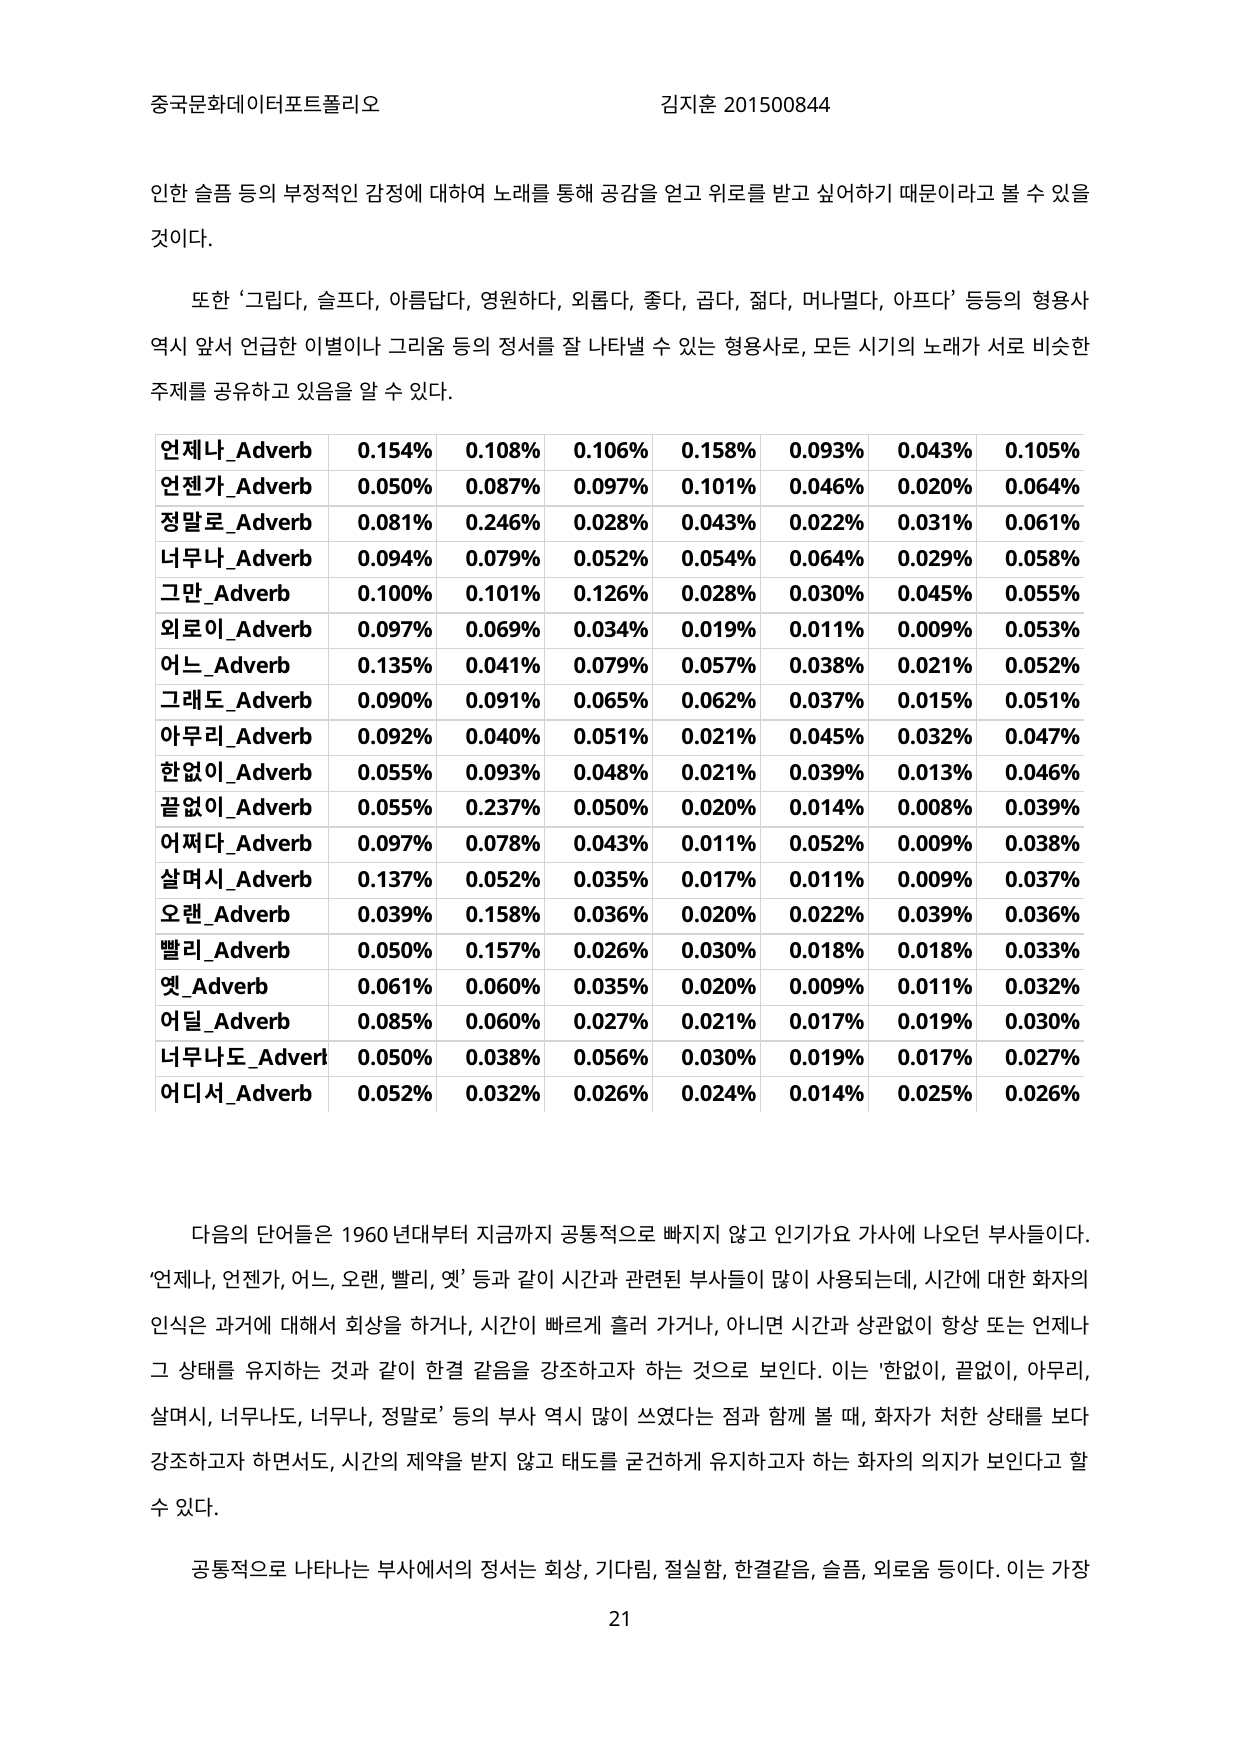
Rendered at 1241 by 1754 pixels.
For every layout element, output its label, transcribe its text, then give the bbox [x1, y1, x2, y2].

text 다음의 단어들은 1960년대부터 지금까지 공통적으로 빠지지 않고 인기가요 가사에 나오던 부사들이다. ‘언제나, 언젠가, 어느, 오랜, 빨리, 옛’ 등과 같이 시간과 관련된 부사들이 많이 사용되는데, 시간에 대한 화자의 인식은 과거에 대해서 회상을 하거나, 시간이 빠르게 흘러 가거나, 아니면 시간과 상관없이 항상 또는 언제나 그 상태를 유지하는 것과 같이 한결 같음을 강조하고자 하는 것으로 보인다. 이는 '한없이, 끝없이, 아무리, 살며시, 너무나도, 너무나, 정말로’ 등의 부사 역시 많이 쓰였다는 점과 함께 볼 때, 화자가 처한 상태를 보다 강조하고자 하면서도, 시간의 제약을 받지 않고 태도를 굳건하게 유지하고자 하는 화자의 의지가 보인다고 할 수 있다. [150, 1218, 1090, 1521]
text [150, 177, 1090, 253]
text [150, 1553, 1090, 1583]
text 또한 ‘그립다, 슬프다, 아름답다, 영원하다, 외롭다, 좋다, 곱다, 젊다, 머나멀다, 아프다’ 등등의 형용사 역시 앞서 언급한 이별이나 그리움 등의 정서를 잘 나타낼 수 있는 형용사로, 모든 시기의 노래가 서로 비슷한 주제를 공유하고 있음을 알 수 있다. [150, 284, 1090, 406]
